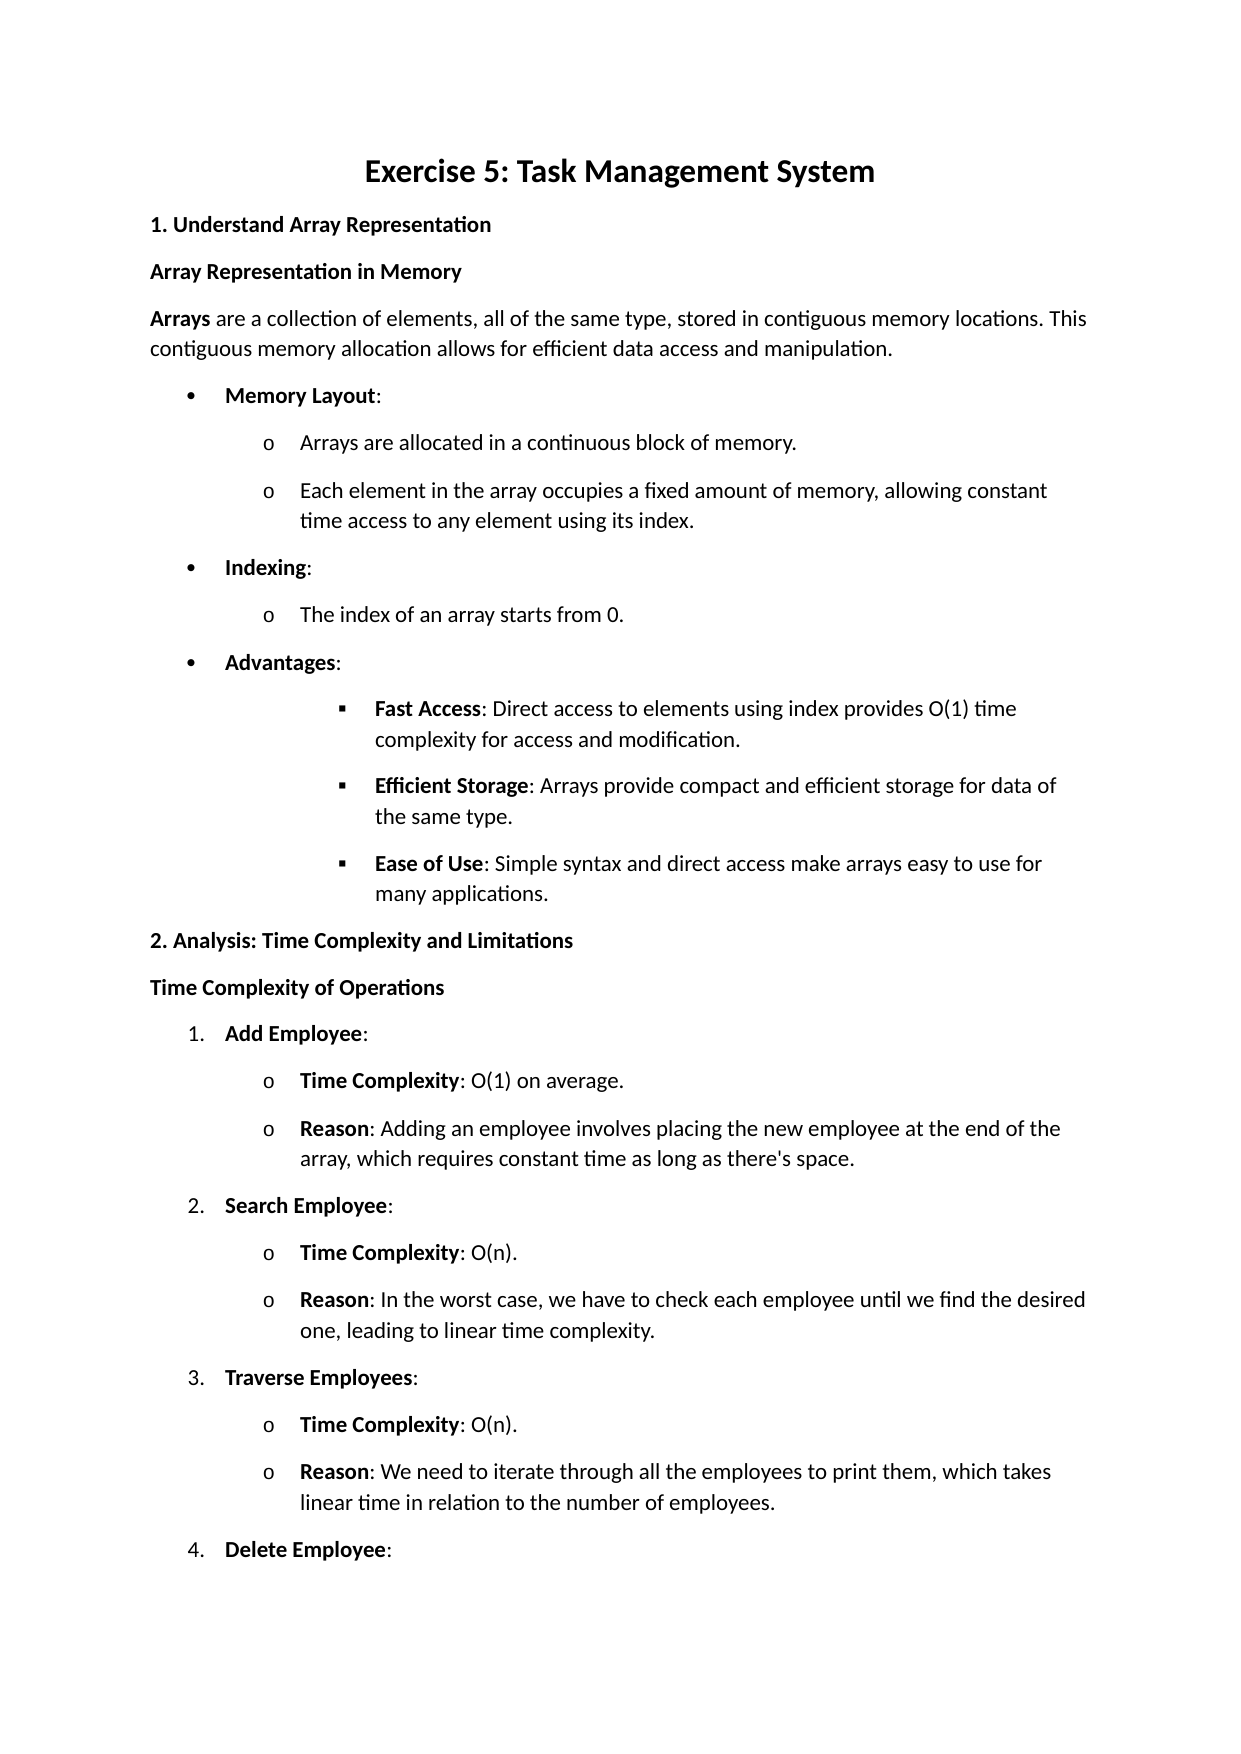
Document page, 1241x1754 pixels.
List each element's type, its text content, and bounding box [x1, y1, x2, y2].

list Ease of Use: Simple syntax and direct access make arrays easy to use for many applications. [337, 849, 1090, 907]
list Reason: In the worst case, we have to check each employee until we find the desired one, leading to linear time complexity. [262, 1286, 1090, 1344]
list Time Complexity: O(1) on average. [262, 1066, 1090, 1095]
list Time Complexity: O(n). [262, 1238, 1090, 1267]
list Reason: Adding an employee involves placing the new employee at the end of the array, which requires constant time as long as there's space. [262, 1114, 1090, 1172]
list Memory Layout: [187, 381, 1090, 409]
list Add Employee: [187, 1019, 1090, 1047]
list Time Complexity: O(n). [262, 1410, 1090, 1439]
list Each element in the array occupies a fixed amount of memory, allowing constant time access to any element using its index. [262, 476, 1090, 534]
list Reason: We need to iterate through all the employees to print them, which takes linear time in relation to the number of employees. [262, 1457, 1090, 1516]
list Arrays are allocated in a continuous block of memory. [262, 428, 1090, 457]
text Time Complexity of Operations [150, 973, 1090, 1001]
list Fast Access: Direct access to elements using index provides O(1) time complexity for access and modification. [337, 694, 1090, 753]
text Array Representation in Memory [150, 257, 1090, 286]
list Efficient Storage: Arrays provide compact and efficient storage for data of the same type. [337, 772, 1090, 830]
text 1. Understand Array Representation [150, 211, 1090, 239]
list Search Employee: [187, 1191, 1090, 1219]
text 2. Analysis: Time Complexity and Limitations [150, 926, 1090, 954]
list Traverse Employees: [187, 1363, 1090, 1391]
text Arrays are a collection of elements, all of the same type, stored in contiguous memory locations. This contiguous memory allocation allows for efficient data access and manipulation. [150, 304, 1090, 363]
list Delete Employee: [187, 1535, 1090, 1563]
list The index of an array starts from 0. [262, 600, 1090, 629]
text Exercise 5: Task Management System [150, 150, 1090, 191]
list Advantages: [187, 648, 1090, 676]
list Indexing: [187, 553, 1090, 581]
